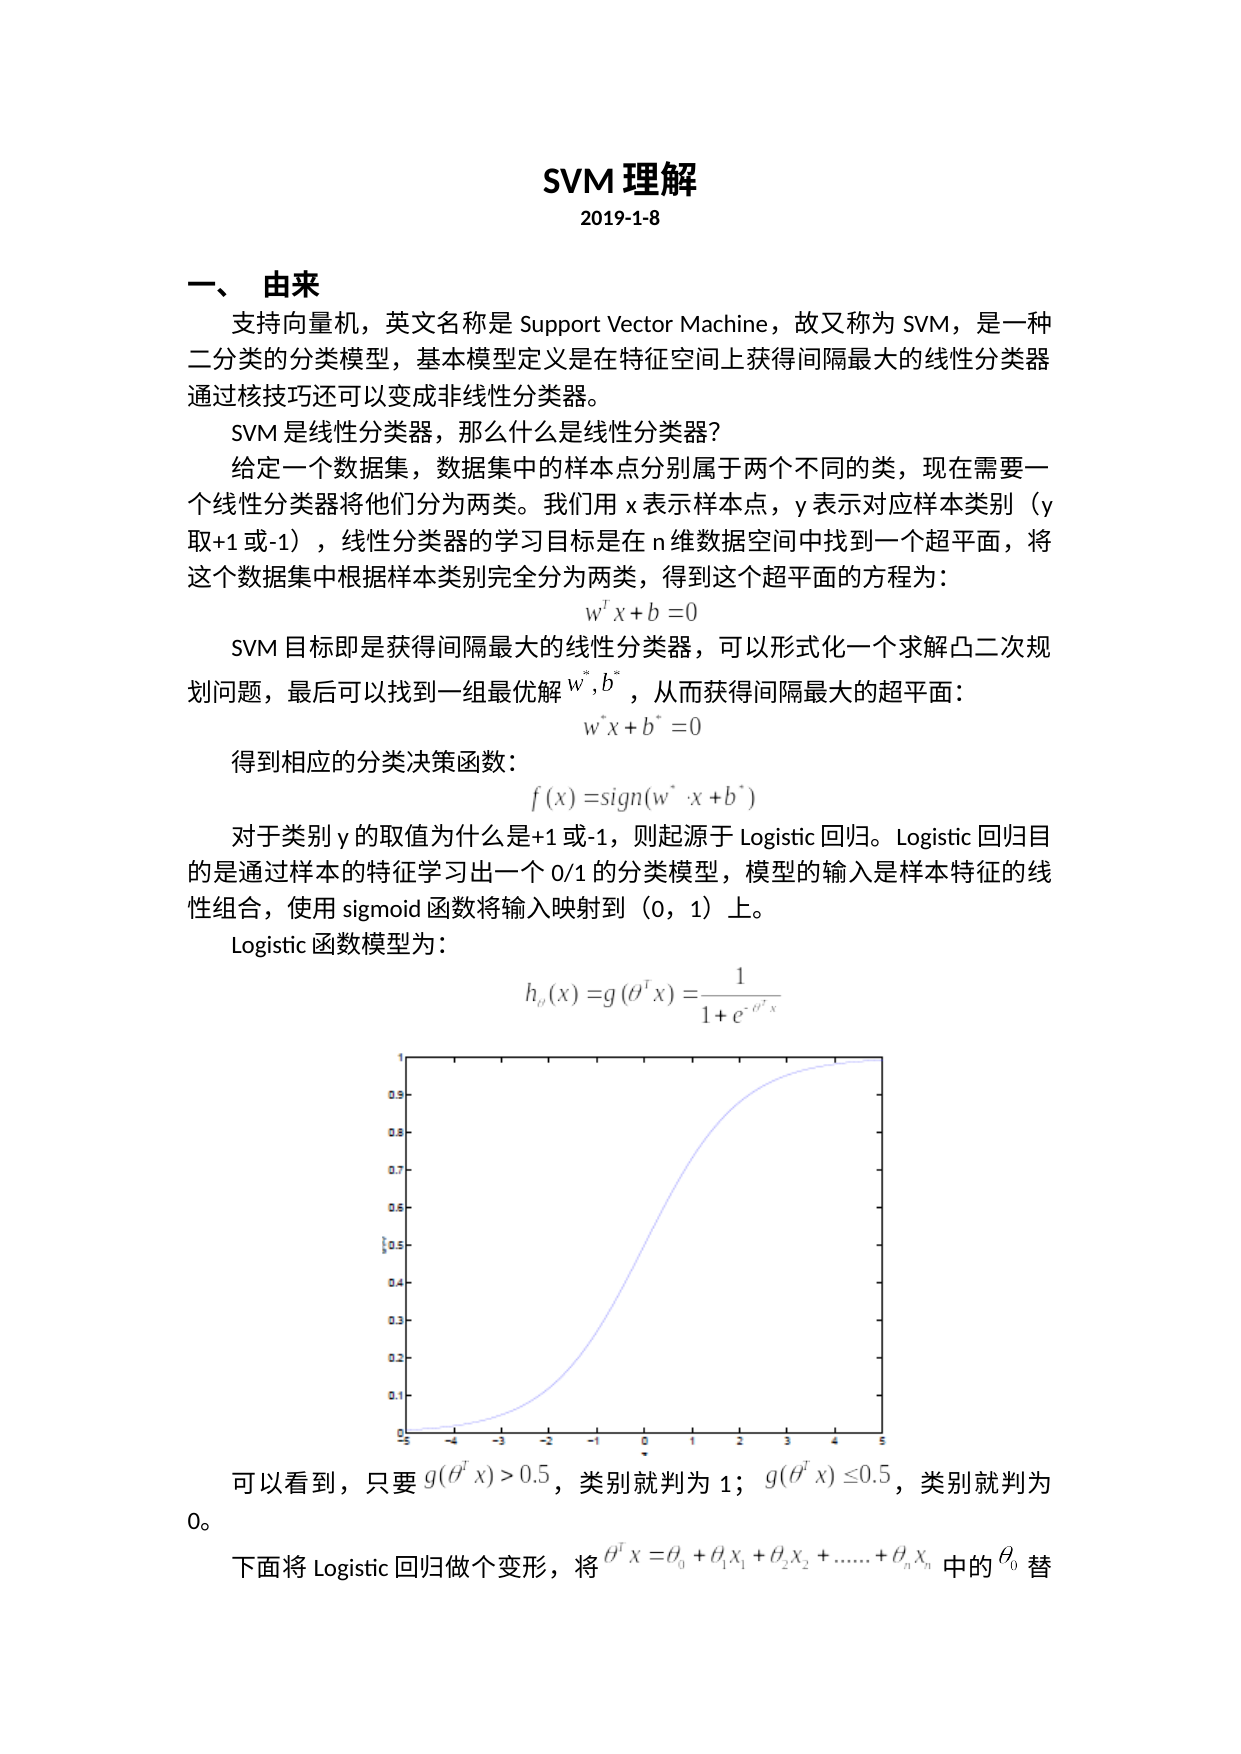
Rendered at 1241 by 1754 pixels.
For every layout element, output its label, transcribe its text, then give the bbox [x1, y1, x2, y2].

text 支持向量机，英文名称是Support Vector Machine，故又称为SVM，是一种二分类的分类模型，基本模型定义是在特征空间上获得间隔最大的线性分类器。通过核技巧还可以变成非线性分类器。 [187, 304, 1053, 412]
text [187, 1536, 1053, 1583]
text 2019-1-8 [187, 204, 1053, 231]
list 由来 [187, 261, 1053, 304]
text 可以看到，只要，类别就判为1；，类别就判为0。 [187, 1456, 1053, 1536]
text 对于类别y的取值为什么是+1或-1，则起源于Logistic回归。Logistic回归目的是通过样本的特征学习出一个0/1的分类模型，模型的输入是样本特征的线性组合，使用sigmoid函数将输入映射到（0，1）上。 [187, 816, 1053, 925]
text SVM目标即是获得间隔最大的线性分类器，可以形式化一个求解凸二次规划问题，最后可以找到一组最优解 ，从而获得间隔最大的超平面： [187, 627, 1053, 709]
text 得到相应的分类决策函数： [187, 742, 1053, 778]
text SVM是线性分类器，那么什么是线性分类器？ [187, 412, 1053, 449]
text 给定一个数据集，数据集中的样本点分别属于两个不同的类，现在需要一个线性分类器将他们分为两类。我们用x表示样本点，y表示对应样本类别（y取+1或-1），线性分类器的学习目标是在n维数据空间中找到一个超平面，将这个数据集中根据样本类别完全分为两类，得到这个超平面的方程为： [187, 449, 1053, 594]
text SVM理解 [187, 150, 1053, 204]
picture [382, 1027, 902, 1456]
text Logistic函数模型为： [187, 925, 1053, 961]
